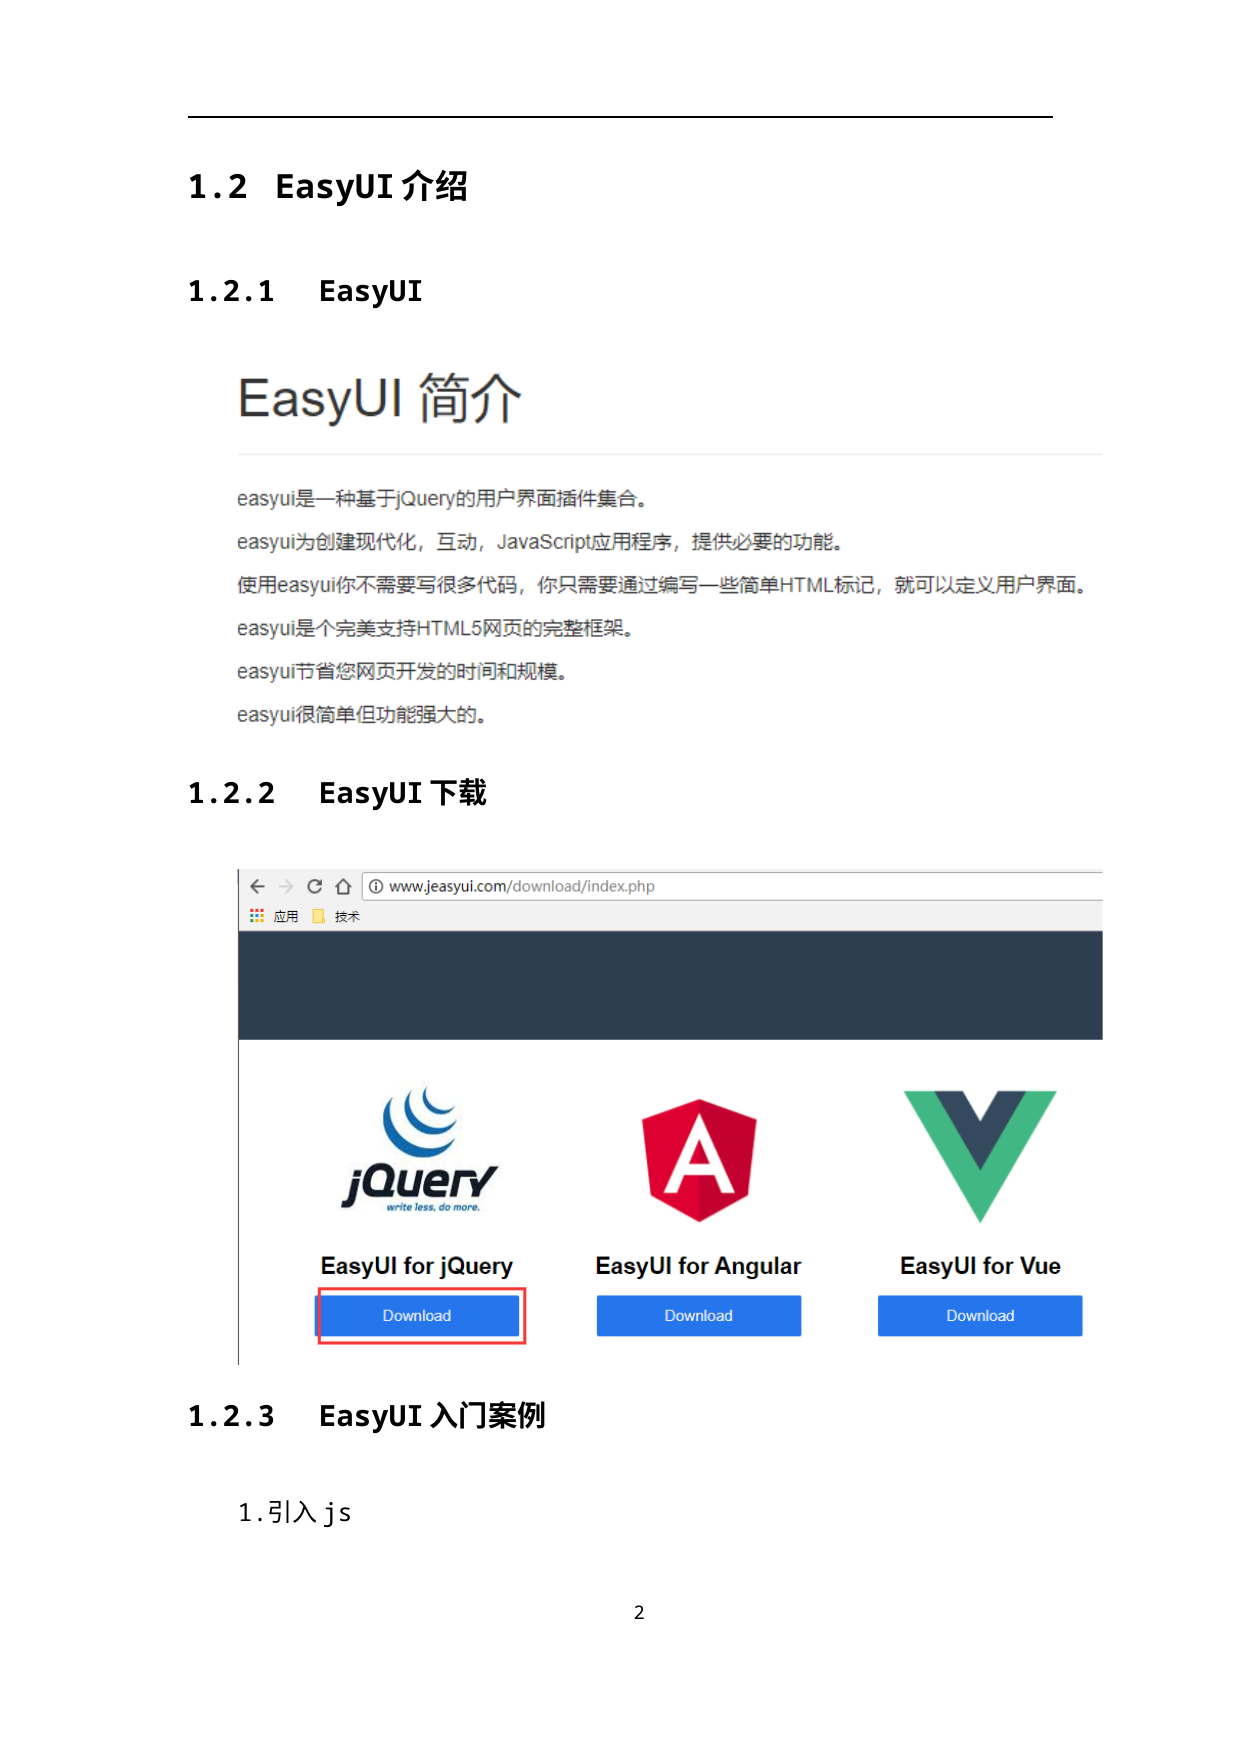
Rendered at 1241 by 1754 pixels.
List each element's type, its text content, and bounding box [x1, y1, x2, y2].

subtitle EasyUI下载 [187, 769, 1053, 812]
subtitle EasyUI介绍 [187, 160, 1053, 208]
subtitle EasyUI [187, 271, 1053, 310]
picture [237, 366, 1103, 742]
subtitle EasyUI入门案例 [187, 1392, 1053, 1434]
picture [237, 869, 1103, 1365]
text 1.引入js [187, 1492, 1053, 1529]
